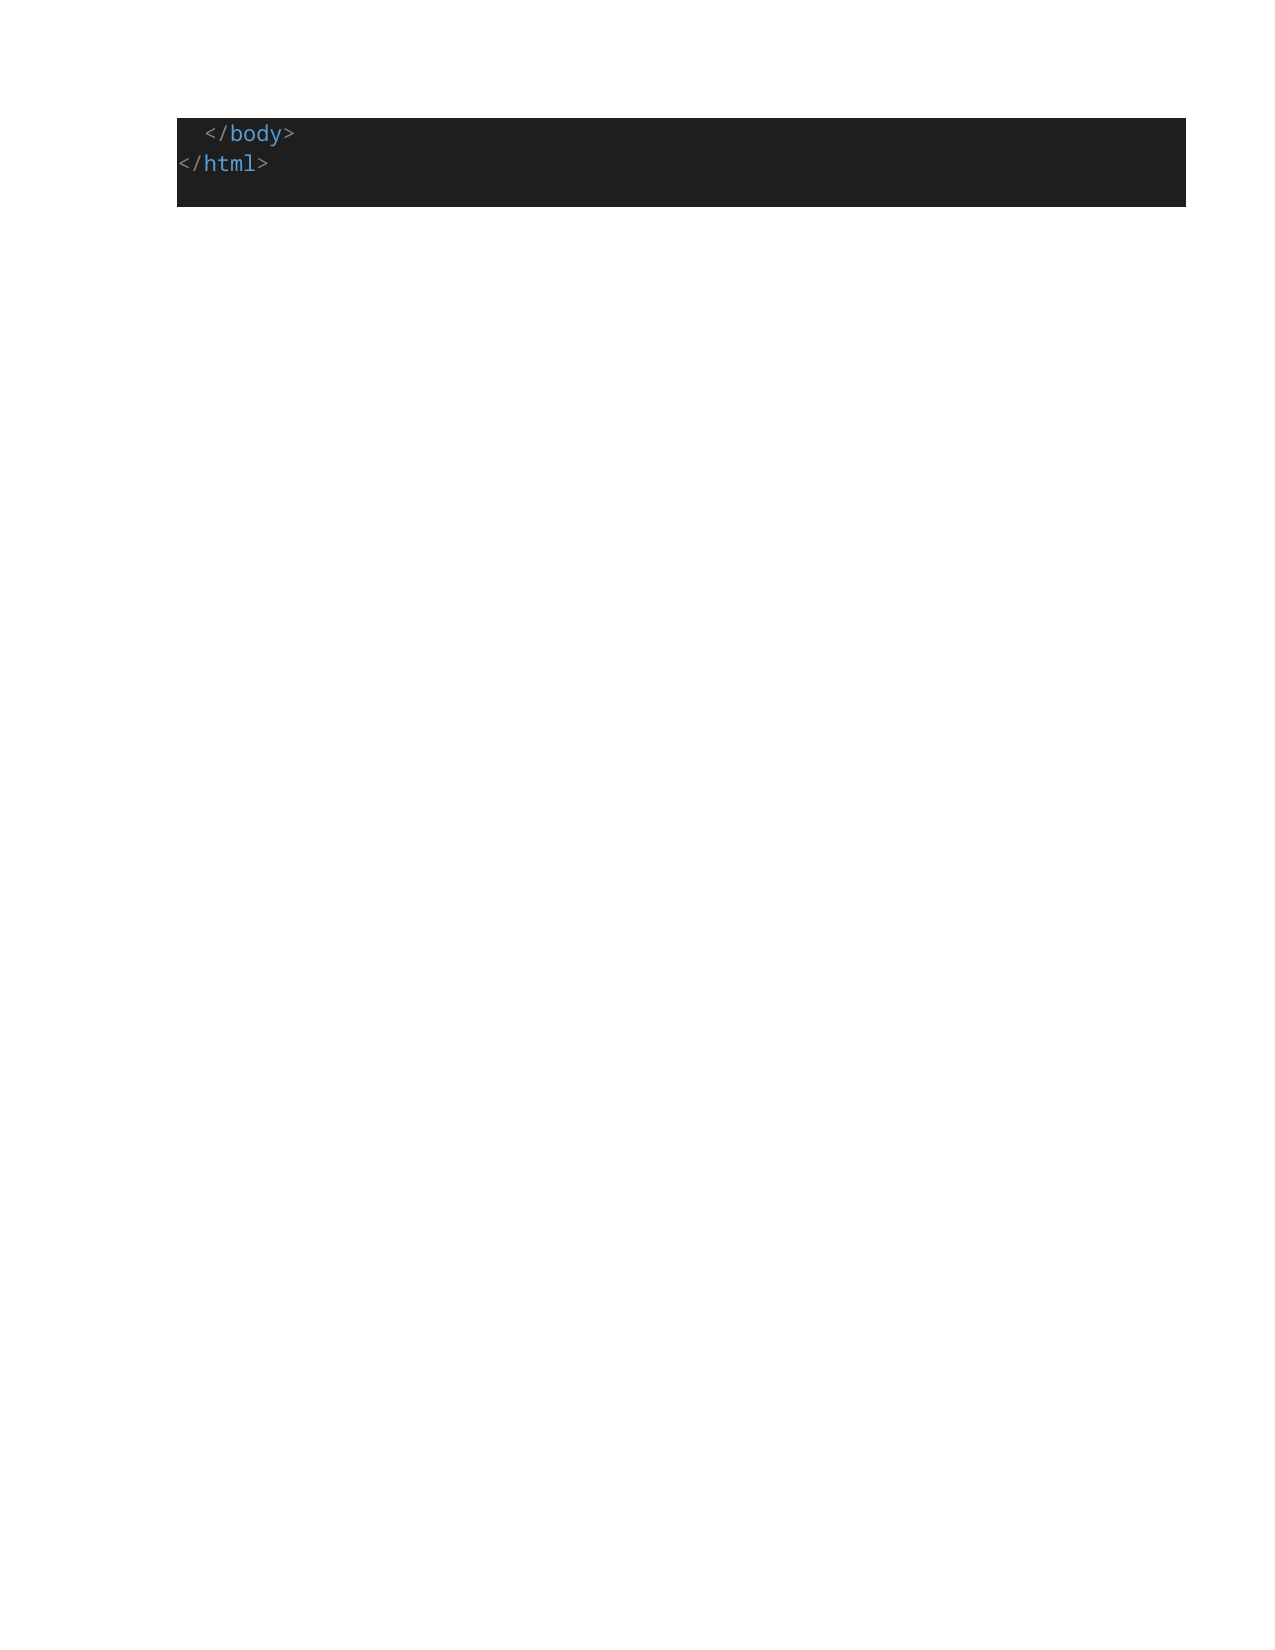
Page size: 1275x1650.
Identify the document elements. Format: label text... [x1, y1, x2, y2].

text </html> [177, 148, 1186, 178]
text </body> [177, 118, 1186, 148]
